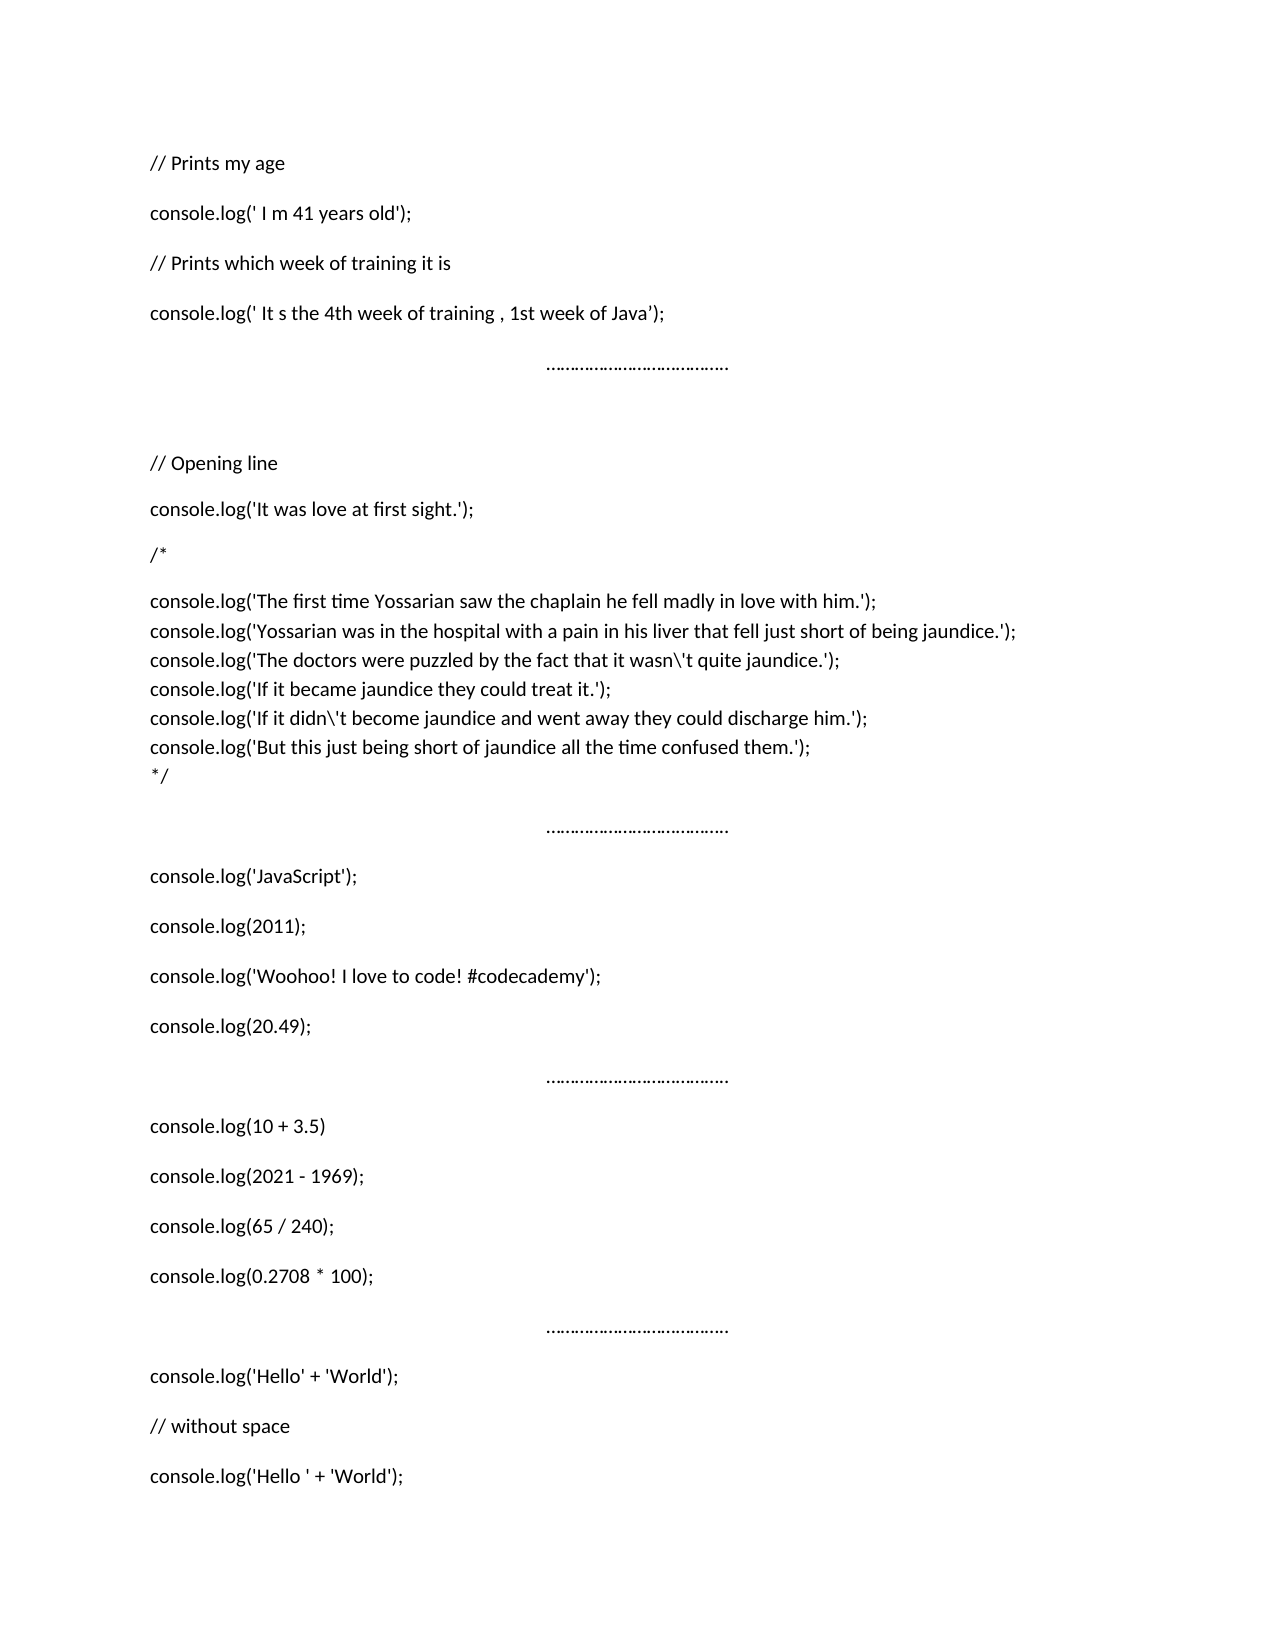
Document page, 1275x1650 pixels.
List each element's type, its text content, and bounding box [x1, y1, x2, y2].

text console.log(0.2708 * 100); [150, 1264, 1125, 1289]
text console.log(' I m 41 years old'); [150, 200, 1125, 225]
text console.log(2021 - 1969); [150, 1164, 1125, 1189]
text console.log('If it became jaundice they could treat it.'); [150, 676, 1125, 702]
text console.log('The doctors were puzzled by the fact that it wasn\'t quite jaundice.'); [150, 647, 1125, 672]
text // Opening line [150, 450, 1125, 475]
text console.log('Woohoo! I love to code! #codecademy'); [150, 964, 1125, 989]
text console.log('JavaScript'); [150, 864, 1125, 889]
text console.log('It was love at first sight.'); [150, 496, 1125, 522]
text /* [150, 542, 1125, 568]
text console.log('Hello ' + 'World'); [150, 1464, 1125, 1489]
text // Prints my age [150, 150, 1125, 175]
text console.log('The first time Yossarian saw the chaplain he fell madly in love with him.'); [150, 589, 1125, 614]
text console.log(10 + 3.5) [150, 1114, 1125, 1139]
text ……………………………….. [150, 1314, 1125, 1339]
text // without space [150, 1414, 1125, 1439]
text console.log('Hello' + 'World'); [150, 1364, 1125, 1389]
text ……………………………….. [150, 1064, 1125, 1089]
text console.log(20.49); [150, 1014, 1125, 1039]
text console.log('But this just being short of jaundice all the time confused them.'); [150, 734, 1125, 760]
text console.log('If it didn\'t become jaundice and went away they could discharge him.'); [150, 705, 1125, 731]
text console.log(65 / 240); [150, 1214, 1125, 1239]
text // Prints which week of training it is [150, 250, 1125, 275]
text ……………………………….. [150, 814, 1125, 839]
text console.log(' It s the 4th week of training , 1st week of Java’); [150, 300, 1125, 325]
text */ [150, 764, 1125, 789]
text console.log('Yossarian was in the hospital with a pain in his liver that fell just short of being jaundice.'); [150, 618, 1125, 643]
text console.log(2011); [150, 914, 1125, 939]
text ……………………………….. [150, 350, 1125, 375]
